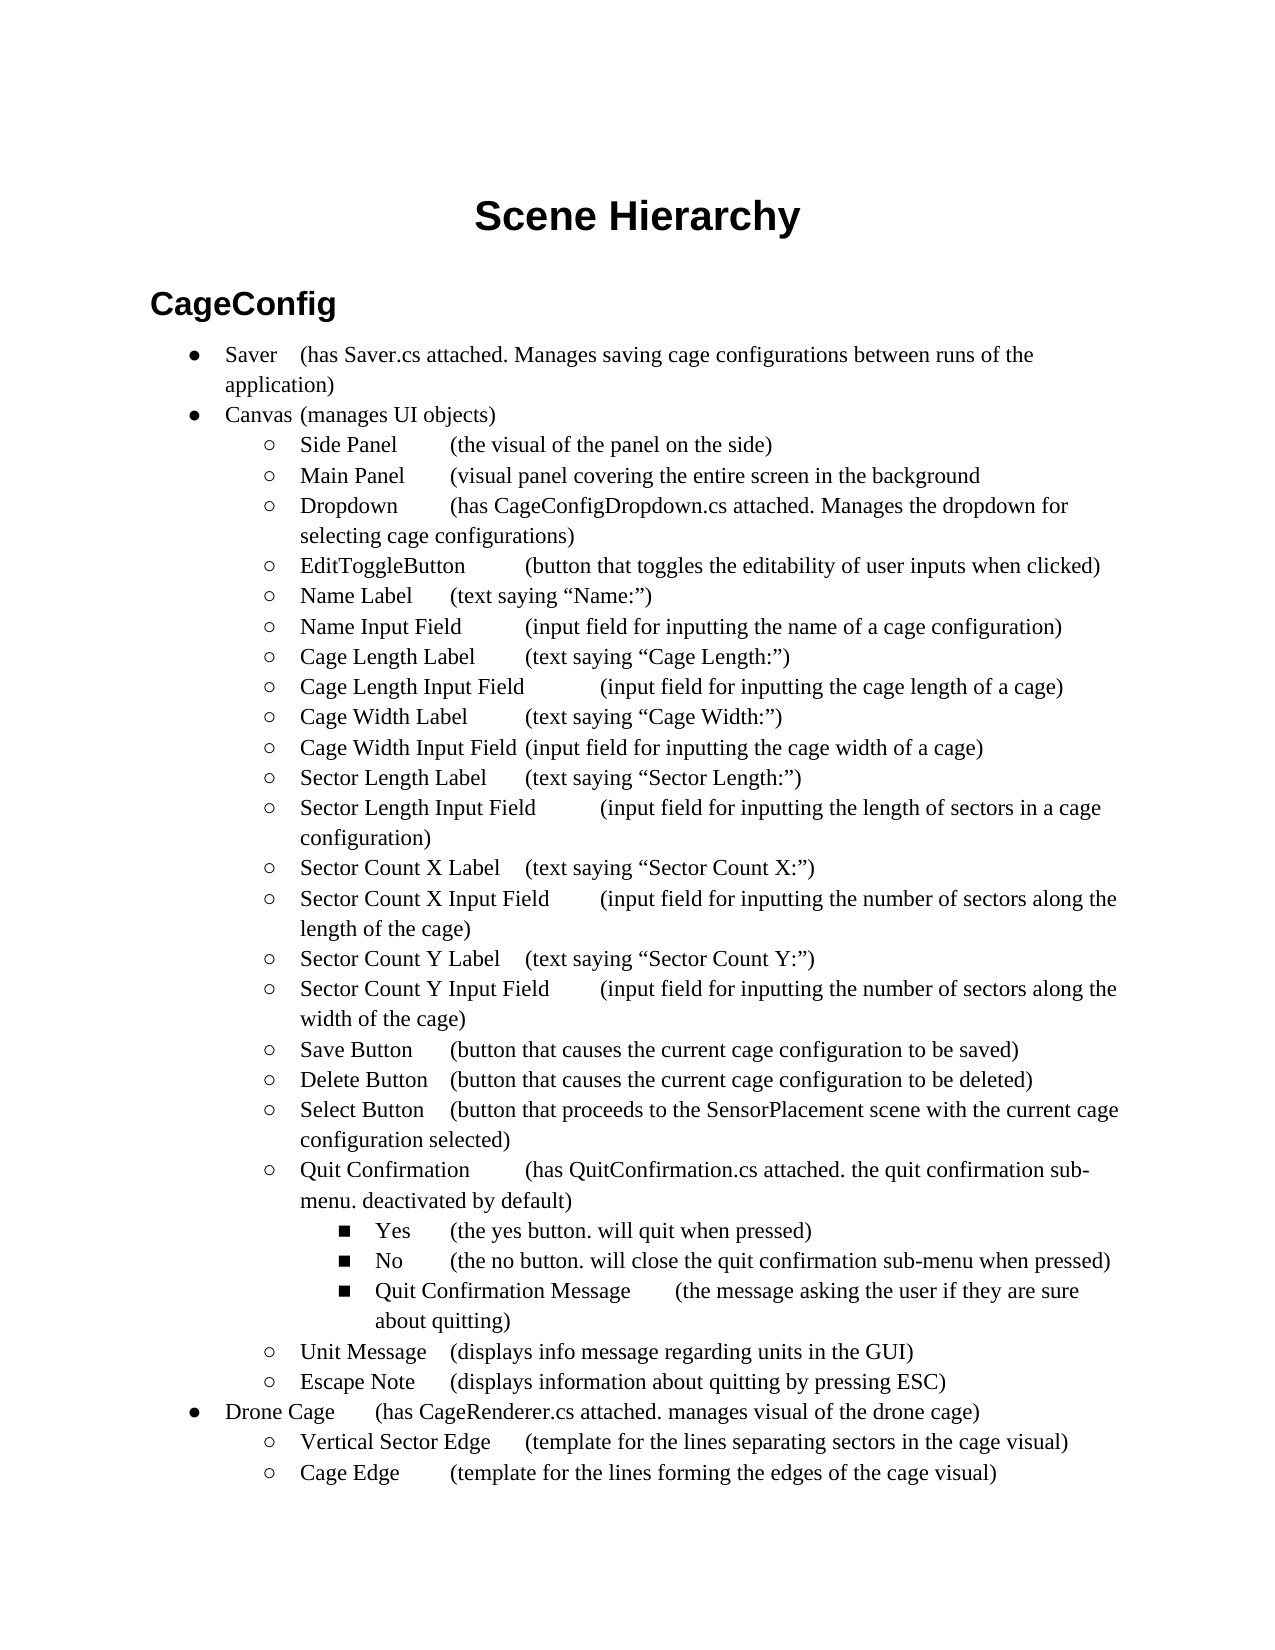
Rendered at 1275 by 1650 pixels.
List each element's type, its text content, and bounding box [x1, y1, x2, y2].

list Name Input Field (input field for inputting the name of a cage configuration) [262, 613, 1125, 639]
list Select Button (button that proceeds to the SensorPlacement scene with the current cage configuration selected) [262, 1096, 1125, 1153]
list Sector Count Y Input Field (input field for inputting the number of sectors along the width of the cage) [262, 975, 1125, 1032]
list Drone Cage (has CageRenderer.cs attached. manages visual of the drone cage) [187, 1398, 1125, 1424]
list Yes (the yes button. will quit when pressed) [337, 1217, 1125, 1243]
list Cage Edge (template for the lines forming the edges of the cage visual) [262, 1459, 1125, 1485]
list Sector Length Label (text saying “Sector Length:”) [262, 764, 1125, 790]
list EditToggleButton (button that toggles the editability of user inputs when clicked) [262, 552, 1125, 579]
list Vertical Sector Edge (template for the lines separating sectors in the cage visual) [262, 1428, 1125, 1455]
list Saver (has Saver.cs attached. Manages saving cage configurations between runs of the application) [187, 341, 1125, 397]
list Cage Length Input Field (input field for inputting the cage length of a cage) [262, 673, 1125, 699]
list Cage Length Label (text saying “Cage Length:”) [262, 643, 1125, 669]
list Sector Count X Input Field (input field for inputting the number of sectors along the length of the cage) [262, 885, 1125, 941]
list Sector Count Y Label (text saying “Sector Count Y:”) [262, 945, 1125, 971]
subtitle Scene Hierarchy [150, 192, 1125, 239]
list Quit Confirmation (has QuitConfirmation.cs attached. the quit confirmation sub-menu. deactivated by default) [262, 1157, 1125, 1213]
list Dropdown (has CageConfigDropdown.cs attached. Manages the dropdown for selecting cage configurations) [262, 492, 1125, 548]
list Cage Width Input Field (input field for inputting the cage width of a cage) [262, 734, 1125, 760]
list Canvas (manages UI objects) [187, 401, 1125, 428]
list Unit Message (displays info message regarding units in the GUI) [262, 1338, 1125, 1364]
list Save Button (button that causes the current cage configuration to be saved) [262, 1036, 1125, 1062]
list Sector Count X Label (text saying “Sector Count X:”) [262, 854, 1125, 881]
subtitle CageConfig [150, 284, 1125, 323]
list Cage Width Label (text saying “Cage Width:”) [262, 703, 1125, 730]
list Name Label (text saying “Name:”) [262, 583, 1125, 609]
list Side Panel (the visual of the panel on the side) [262, 432, 1125, 458]
list Main Panel (visual panel covering the entire screen in the background [262, 462, 1125, 488]
list Sector Length Input Field (input field for inputting the length of sectors in a cage configuration) [262, 794, 1125, 851]
list Escape Note (displays information about quitting by pressing ESC) [262, 1368, 1125, 1394]
list No (the no button. will close the quit confirmation sub-menu when pressed) [337, 1247, 1125, 1273]
list Delete Button (button that causes the current cage configuration to be deleted) [262, 1066, 1125, 1092]
list Quit Confirmation Message (the message asking the user if they are sure about quitting) [337, 1277, 1125, 1334]
